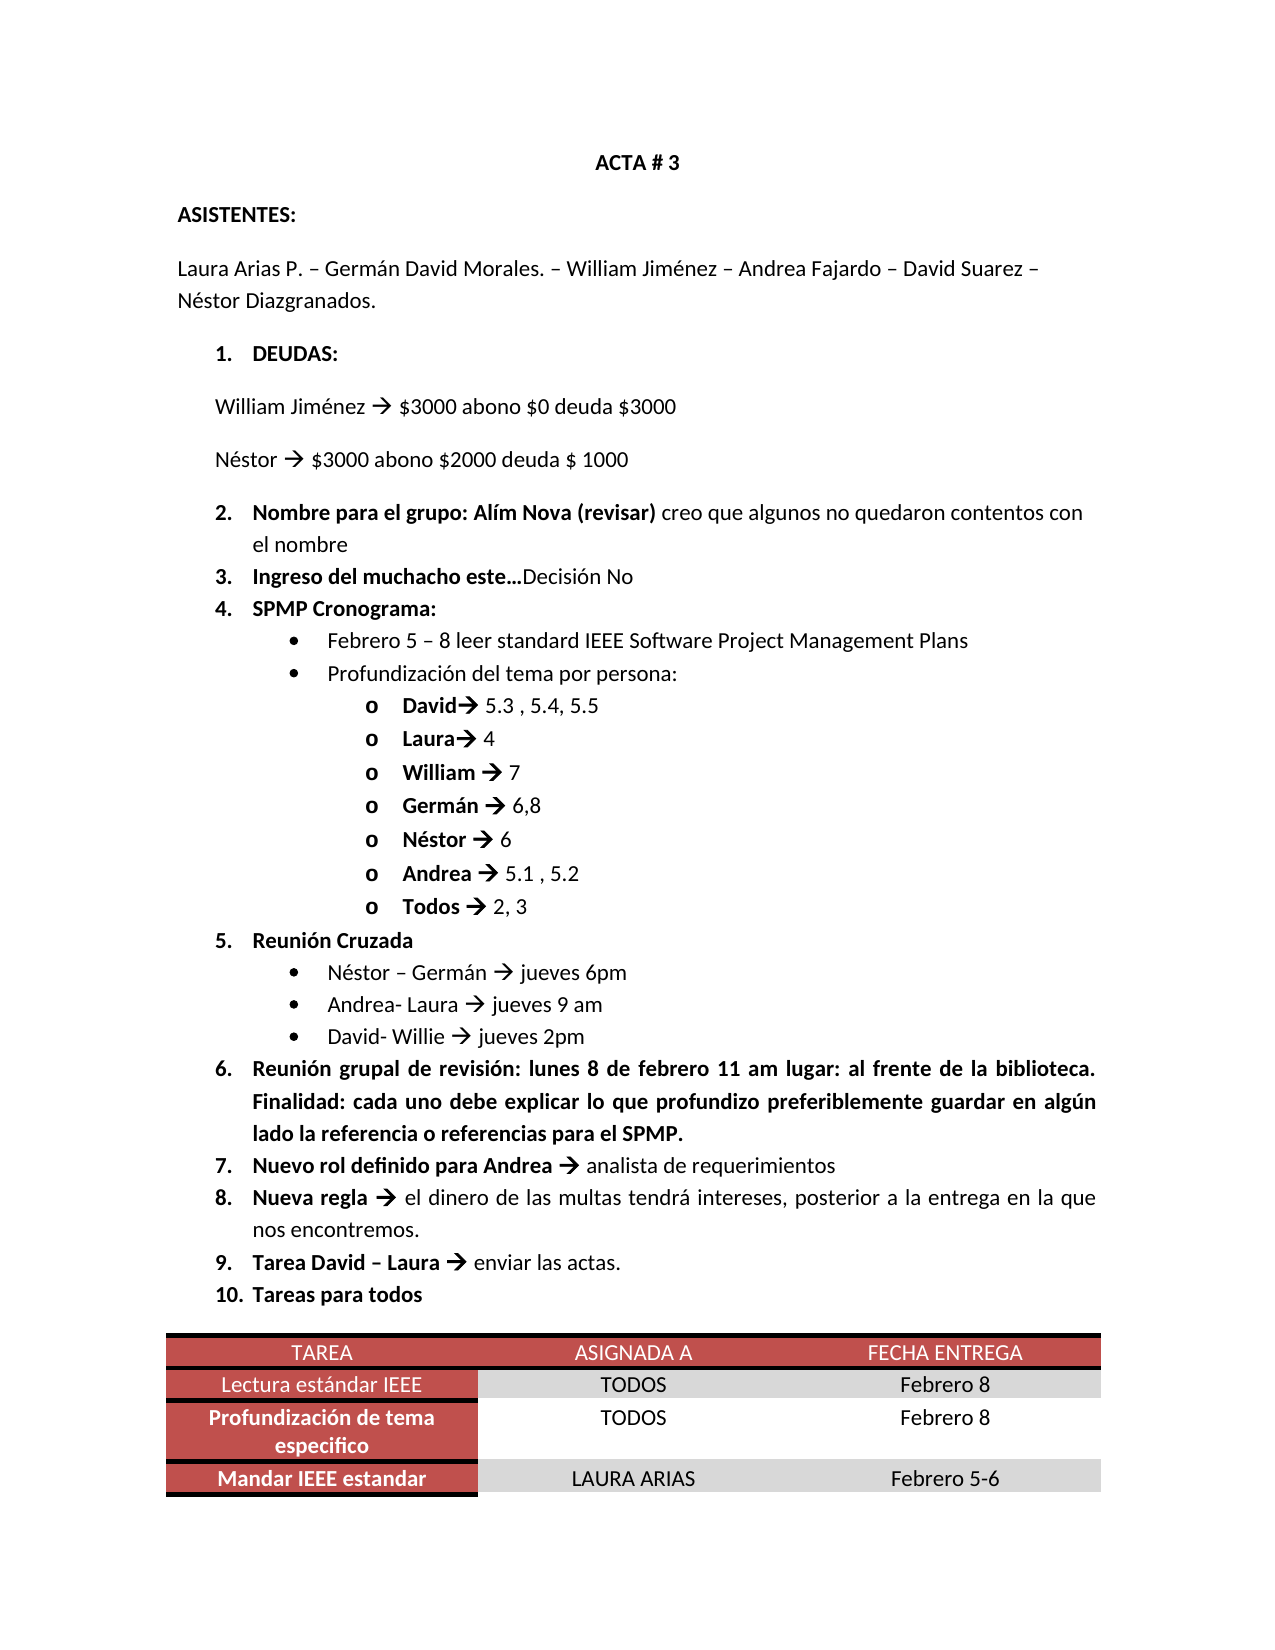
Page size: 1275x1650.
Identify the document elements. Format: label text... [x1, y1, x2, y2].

list William 7 [365, 758, 1098, 787]
table_cell Febrero 5-6 [789, 1459, 1101, 1492]
list Febrero 5 – 8 leer standard IEEE Software Project Management Plans [290, 627, 1098, 655]
list Laura 4 [365, 724, 1098, 754]
table_cell Mandar IEEE estandar [166, 1464, 478, 1492]
text William Jiménez $3000 abono $0 deuda $3000 [177, 392, 1098, 420]
text ASISTENTES: [177, 201, 1098, 229]
table_cell TODOS [478, 1370, 789, 1398]
table_cell Febrero 8 [789, 1398, 1101, 1459]
table_cell Febrero 8 [789, 1370, 1101, 1398]
list Todos 2, 3 [365, 892, 1098, 921]
list Tarea David – Laura enviar las actas. [215, 1248, 1098, 1276]
list Nombre para el grupo: Alím Nova (revisar) creo que algunos no quedaron contentos con el nombre [215, 498, 1098, 558]
list Nueva regla el dinero de las multas tendrá intereses, posterior a la entrega en la que nos encontremos. [215, 1183, 1098, 1243]
table_cell TODOS [478, 1398, 789, 1459]
list David 5.3 , 5.4, 5.5 [365, 691, 1098, 720]
table_header TAREA [166, 1338, 478, 1366]
table_header ASIGNADA A [478, 1338, 789, 1366]
list DEUDAS: [215, 339, 1098, 367]
list Néstor 6 [365, 825, 1098, 854]
list Reunión grupal de revisión: lunes 8 de febrero 11 am lugar: al frente de la biblioteca. Finalidad: cada uno debe explicar lo que profundizo preferiblemente guardar en algún lado la referencia o referencias para el SPMP. [215, 1054, 1098, 1147]
table_header FECHA ENTREGA [789, 1338, 1101, 1366]
list Nuevo rol definido para Andrea analista de requerimientos [215, 1151, 1098, 1179]
list SPMP Cronograma: [215, 594, 1098, 622]
list Tareas para todos [215, 1280, 1098, 1308]
text Néstor $3000 abono $2000 deuda $ 1000 [177, 445, 1098, 473]
text Laura Arias P. – Germán David Morales. – William Jiménez – Andrea Fajardo – David Suarez – Néstor Diazgranados. [177, 254, 1098, 314]
list Reunión Cruzada [215, 926, 1098, 954]
list Profundización del tema por persona: [290, 659, 1098, 687]
table_cell LAURA ARIAS [478, 1459, 789, 1492]
table_cell Profundización de tema especifico [166, 1403, 478, 1459]
list Andrea 5.1 , 5.2 [365, 859, 1098, 888]
list Germán 6,8 [365, 792, 1098, 821]
table_cell Lectura estándar IEEE [166, 1370, 478, 1398]
list Néstor – Germán jueves 6pm [290, 958, 1098, 986]
list Andrea- Laura jueves 9 am [290, 990, 1098, 1018]
list Ingreso del muchacho este…Decisión No [215, 562, 1098, 590]
list David- Willie jueves 2pm [290, 1022, 1098, 1050]
text ACTA # 3 [177, 148, 1098, 176]
